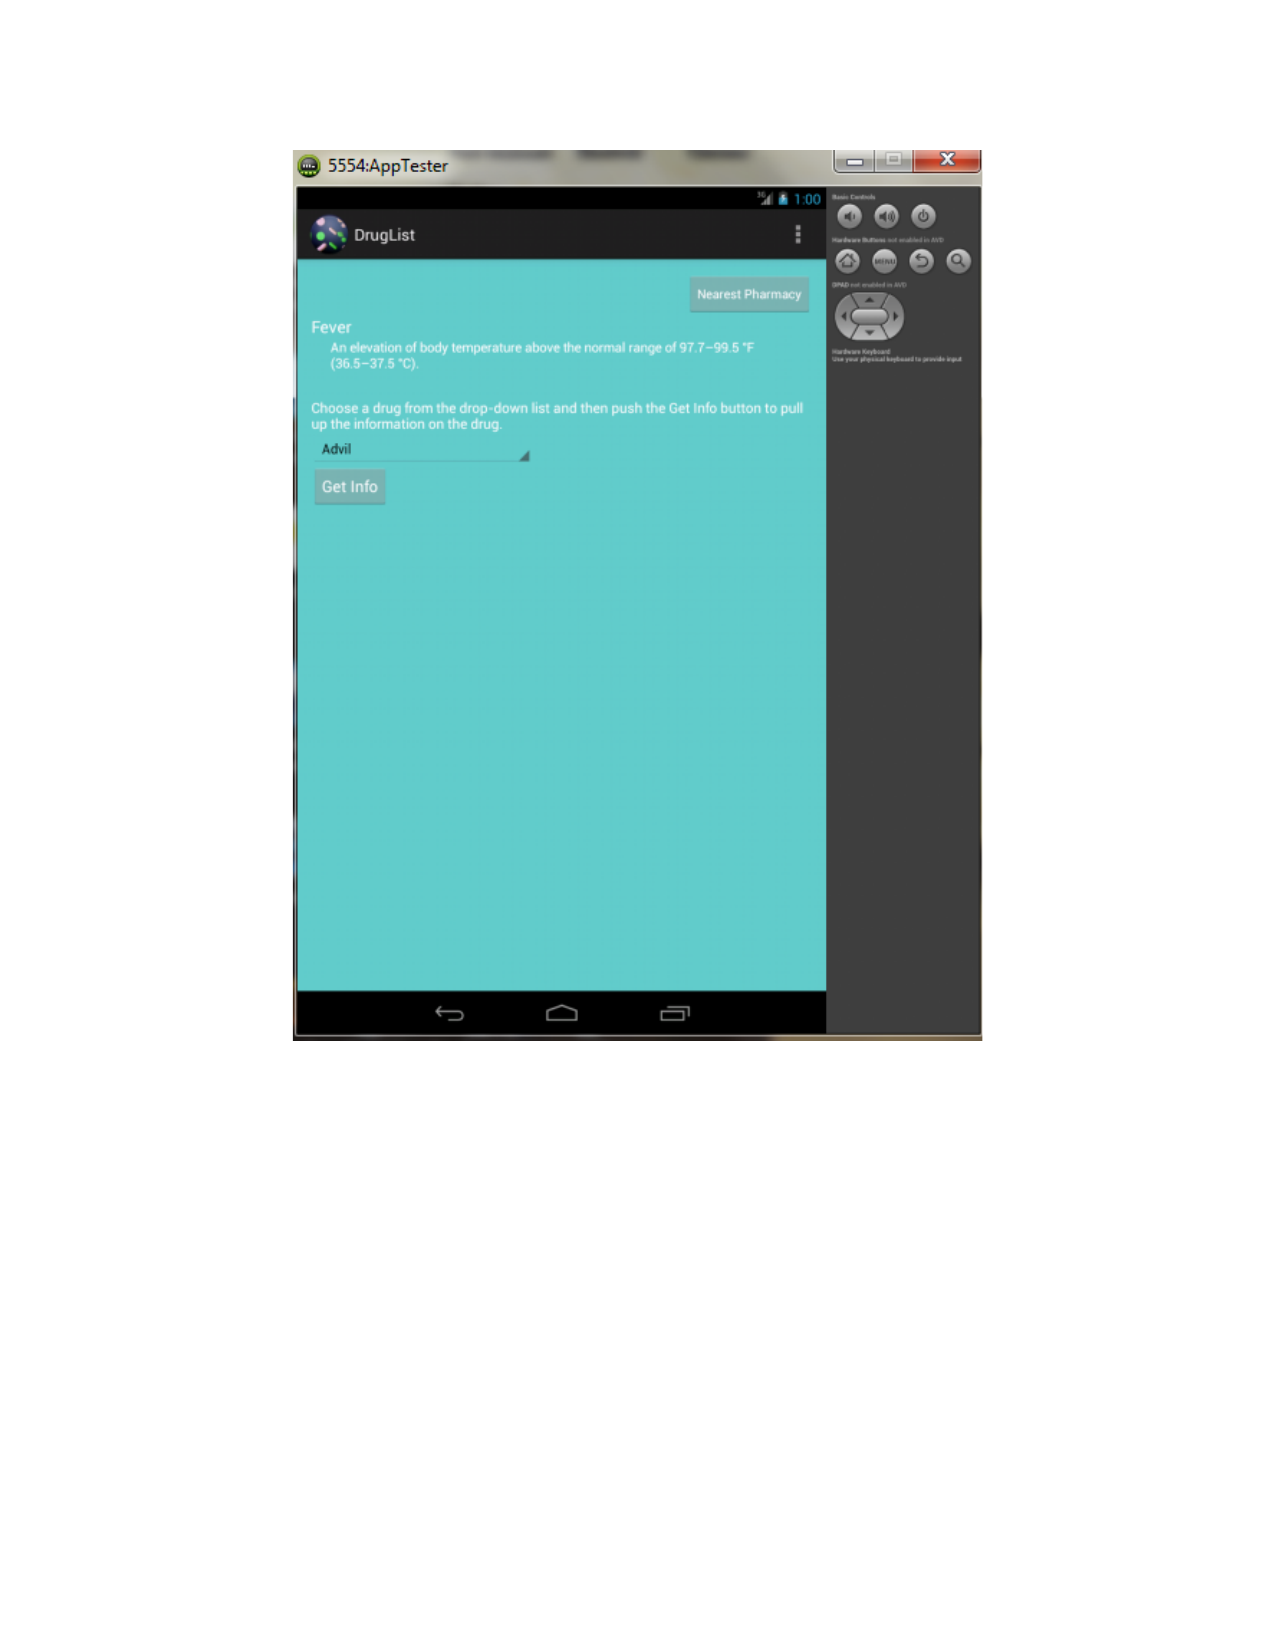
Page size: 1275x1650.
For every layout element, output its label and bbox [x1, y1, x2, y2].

picture [292, 150, 983, 1041]
